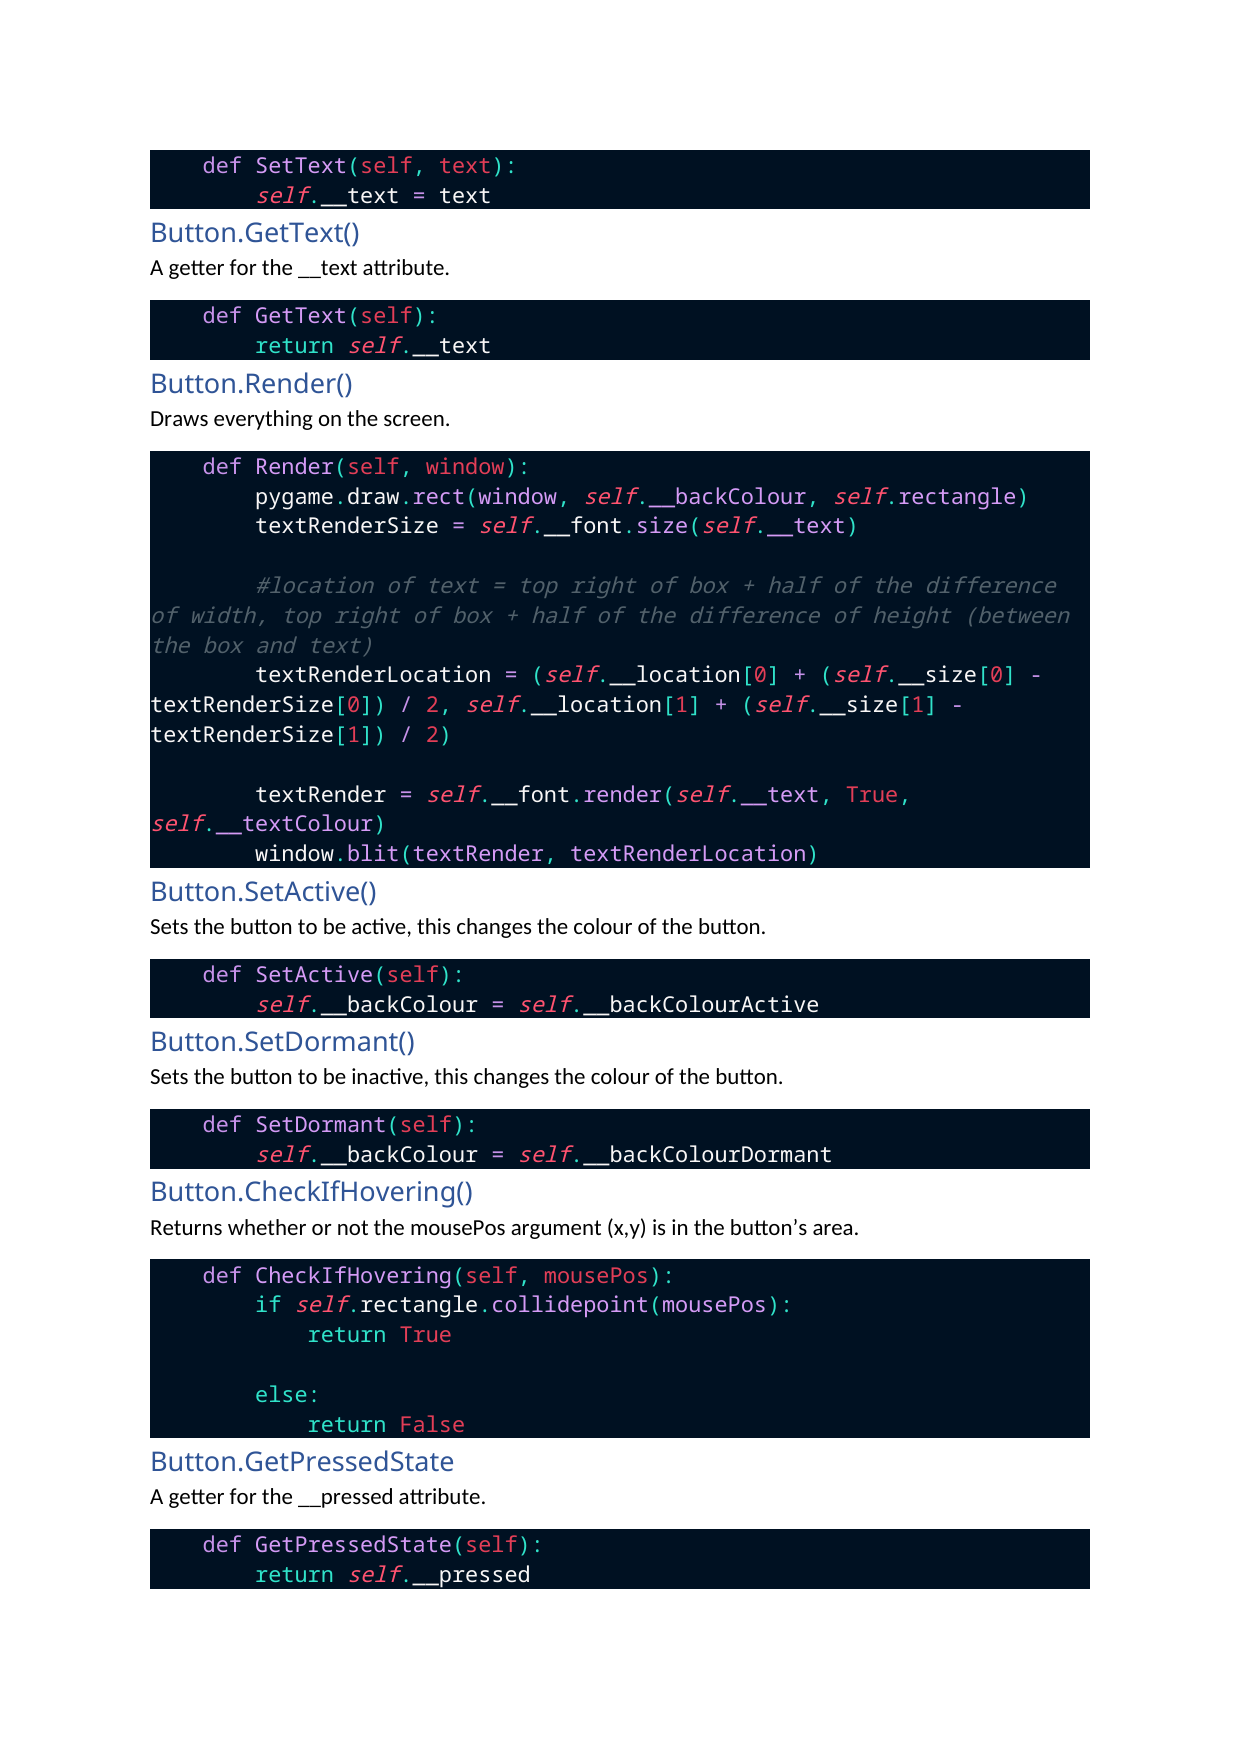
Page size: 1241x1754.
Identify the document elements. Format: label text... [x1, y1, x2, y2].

text def GetPressedState(self): [150, 1529, 1090, 1559]
text Sets the button to be active, this changes the colour of the button. [150, 912, 1090, 940]
text textRenderSize = self.__font.size(self.__text) [150, 510, 1090, 540]
text if self.rectangle.collidepoint(mousePos): [150, 1289, 1090, 1319]
text def Render(self, window): [150, 451, 1090, 481]
subtitle Button.Render() [150, 364, 1090, 401]
text pygame.draw.rect(window, self.__backColour, self.rectangle) [150, 481, 1090, 510]
subtitle Button.CheckIfHovering() [150, 1173, 1090, 1210]
text window.blit(textRender, textRenderLocation) [150, 838, 1090, 868]
text return True [150, 1319, 1090, 1349]
text return False [150, 1408, 1090, 1438]
text textRenderLocation = (self.__location[0] + (self.__size[0] - textRenderSize[0]) / 2, self.__location[1] + (self.__size[1] - textRenderSize[1]) / 2) [150, 659, 1090, 749]
subtitle Button.SetActive() [150, 872, 1090, 909]
text textRender = self.__font.render(self.__text, True, self.__textColour) [150, 778, 1090, 838]
text Returns whether or not the mousePos argument (x,y) is in the button’s area. [150, 1213, 1090, 1241]
text def SetActive(self): [150, 959, 1090, 988]
subtitle Button.SetDormant() [150, 1022, 1090, 1059]
text def CheckIfHovering(self, mousePos): [150, 1259, 1090, 1289]
text Sets the button to be inactive, this changes the colour of the button. [150, 1062, 1090, 1090]
text else: [150, 1379, 1090, 1408]
text return self.__text [150, 330, 1090, 360]
subtitle Button.GetPressedState [150, 1442, 1090, 1479]
text return self.__pressed [150, 1559, 1090, 1589]
text self.__backColour = self.__backColourDormant [150, 1139, 1090, 1169]
text def GetText(self): [150, 300, 1090, 330]
subtitle Button.GetText() [150, 214, 1090, 251]
text A getter for the __text attribute. [150, 253, 1090, 282]
text def SetDormant(self): [150, 1109, 1090, 1139]
text Draws everything on the screen. [150, 404, 1090, 432]
text #location of text = top right of box + half of the difference of width, top right of box + half of the difference of height (between the box and text) [150, 570, 1090, 659]
text def SetText(self, text): [150, 150, 1090, 180]
text self.__backColour = self.__backColourActive [150, 988, 1090, 1018]
text A getter for the __pressed attribute. [150, 1482, 1090, 1510]
text self.__text = text [150, 180, 1090, 209]
